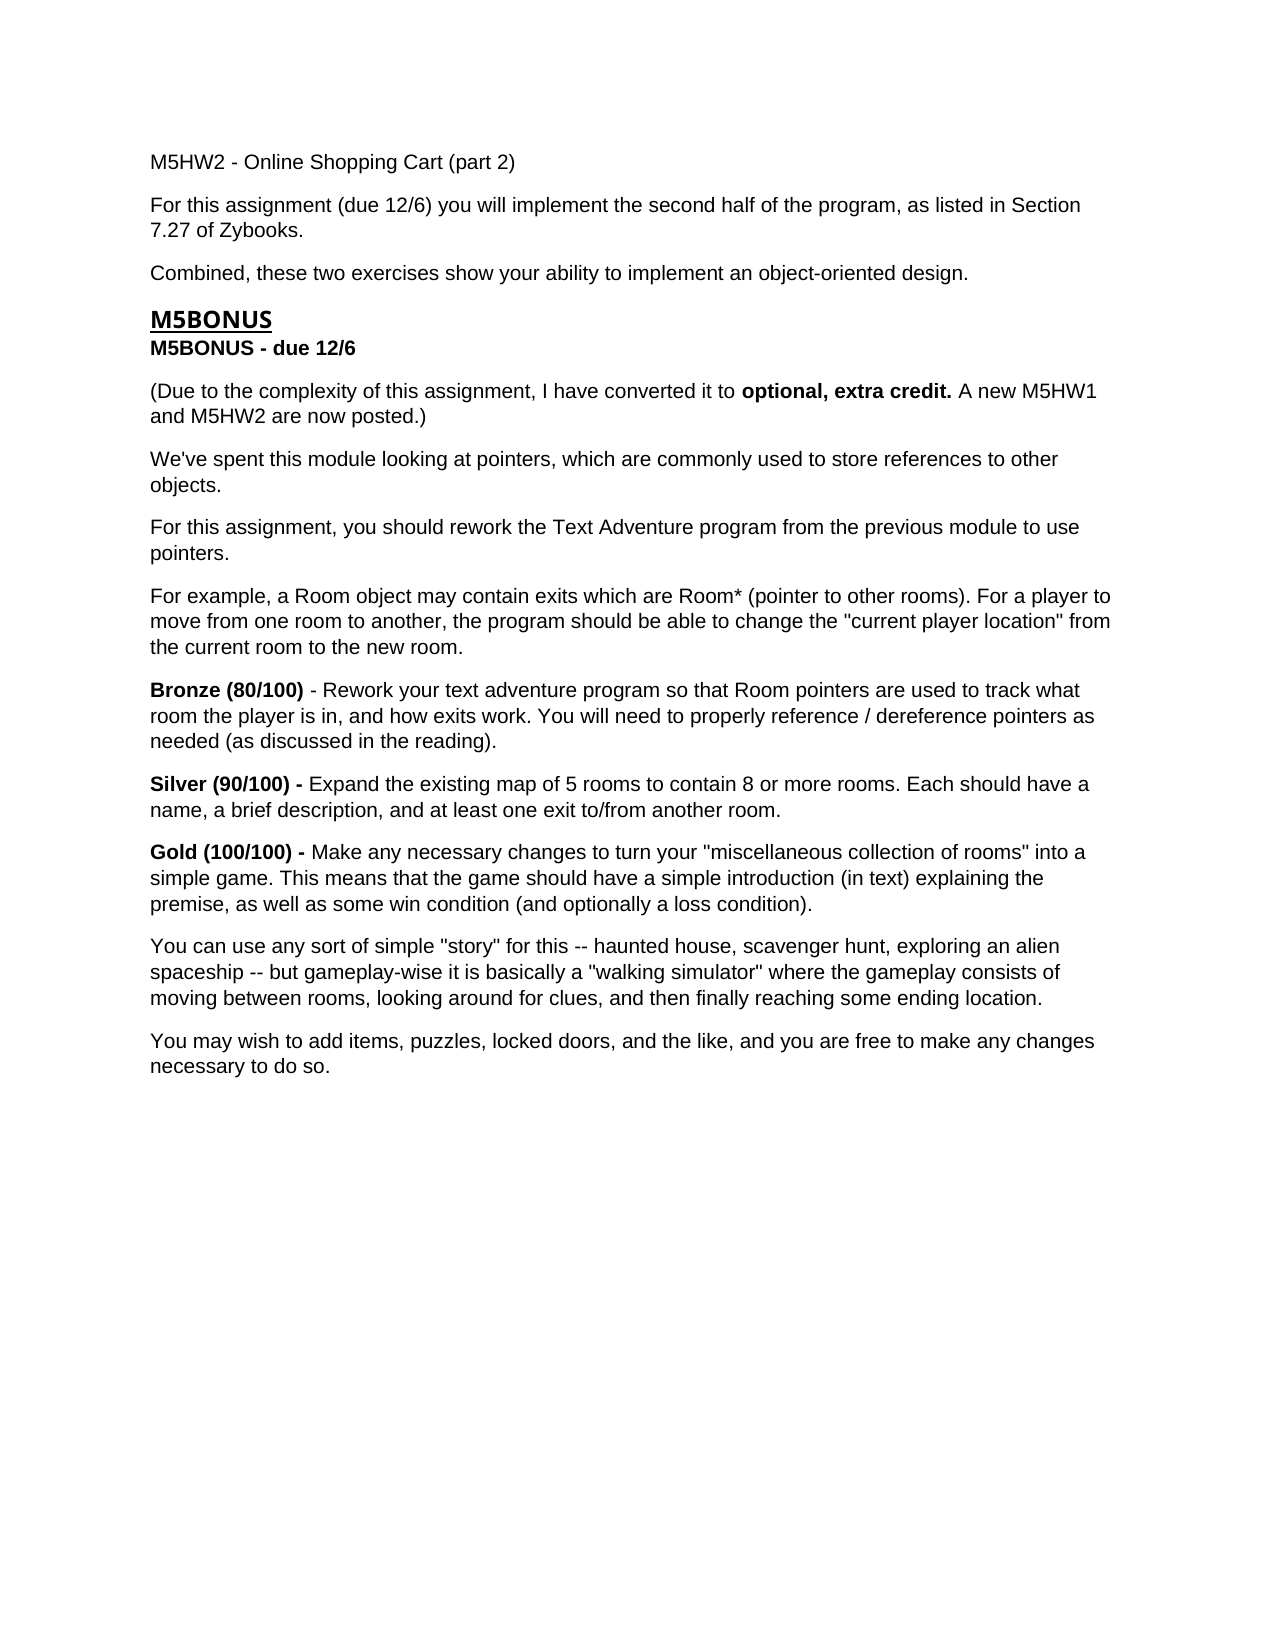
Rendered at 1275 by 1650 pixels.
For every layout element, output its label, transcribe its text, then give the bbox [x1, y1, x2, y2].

text Bronze (80/100) - Rework your text adventure program so that Room pointers are used to track what room the player is in, and how exits work. You will need to properly reference / dereference pointers as needed (as discussed in the reading). [150, 678, 1125, 753]
text For this assignment (due 12/6) you will implement the second half of the program, as listed in Section 7.27 of Zybooks. [150, 192, 1125, 242]
text For example, a Room object may contain exits which are Room* (pointer to other rooms). For a player to move from one room to another, the program should be able to change the "current player location" from the current room to the new room. [150, 583, 1125, 659]
text For this assignment, you should rework the Text Adventure program from the previous module to use pointers. [150, 515, 1125, 565]
text You may wish to add items, puzzles, locked doors, and the like, and you are free to make any changes necessary to do so. [150, 1028, 1125, 1078]
text (Due to the complexity of this assignment, I have converted it to optional, extra credit. A new M5HW1 and M5HW2 are now posted.) [150, 378, 1125, 428]
text M5HW2 - Online Shopping Cart (part 2) [150, 150, 1125, 174]
text M5BONUS - due 12/6 [150, 336, 1125, 360]
text Combined, these two exercises show your ability to implement an object-oriented design. [150, 261, 1125, 285]
text Gold (100/100) - Make any necessary changes to turn your "miscellaneous collection of rooms" into a simple game. This means that the game should have a simple introduction (in text) explaining the premise, as well as some win condition (and optionally a loss condition). [150, 840, 1125, 916]
text We've spent this module looking at pointers, which are commonly used to store references to other objects. [150, 447, 1125, 497]
text Silver (90/100) - Expand the existing map of 5 rooms to contain 8 or more rooms. Each should have a name, a brief description, and at least one exit to/from another room. [150, 772, 1125, 822]
subtitle M5BONUS [150, 303, 1120, 336]
text You can use any sort of simple "story" for this -- haunted house, scavenger hunt, exploring an alien spaceship -- but gameplay-wise it is basically a "walking simulator" where the gameplay consists of moving between rooms, looking around for clues, and then finally reaching some ending location. [150, 934, 1125, 1010]
